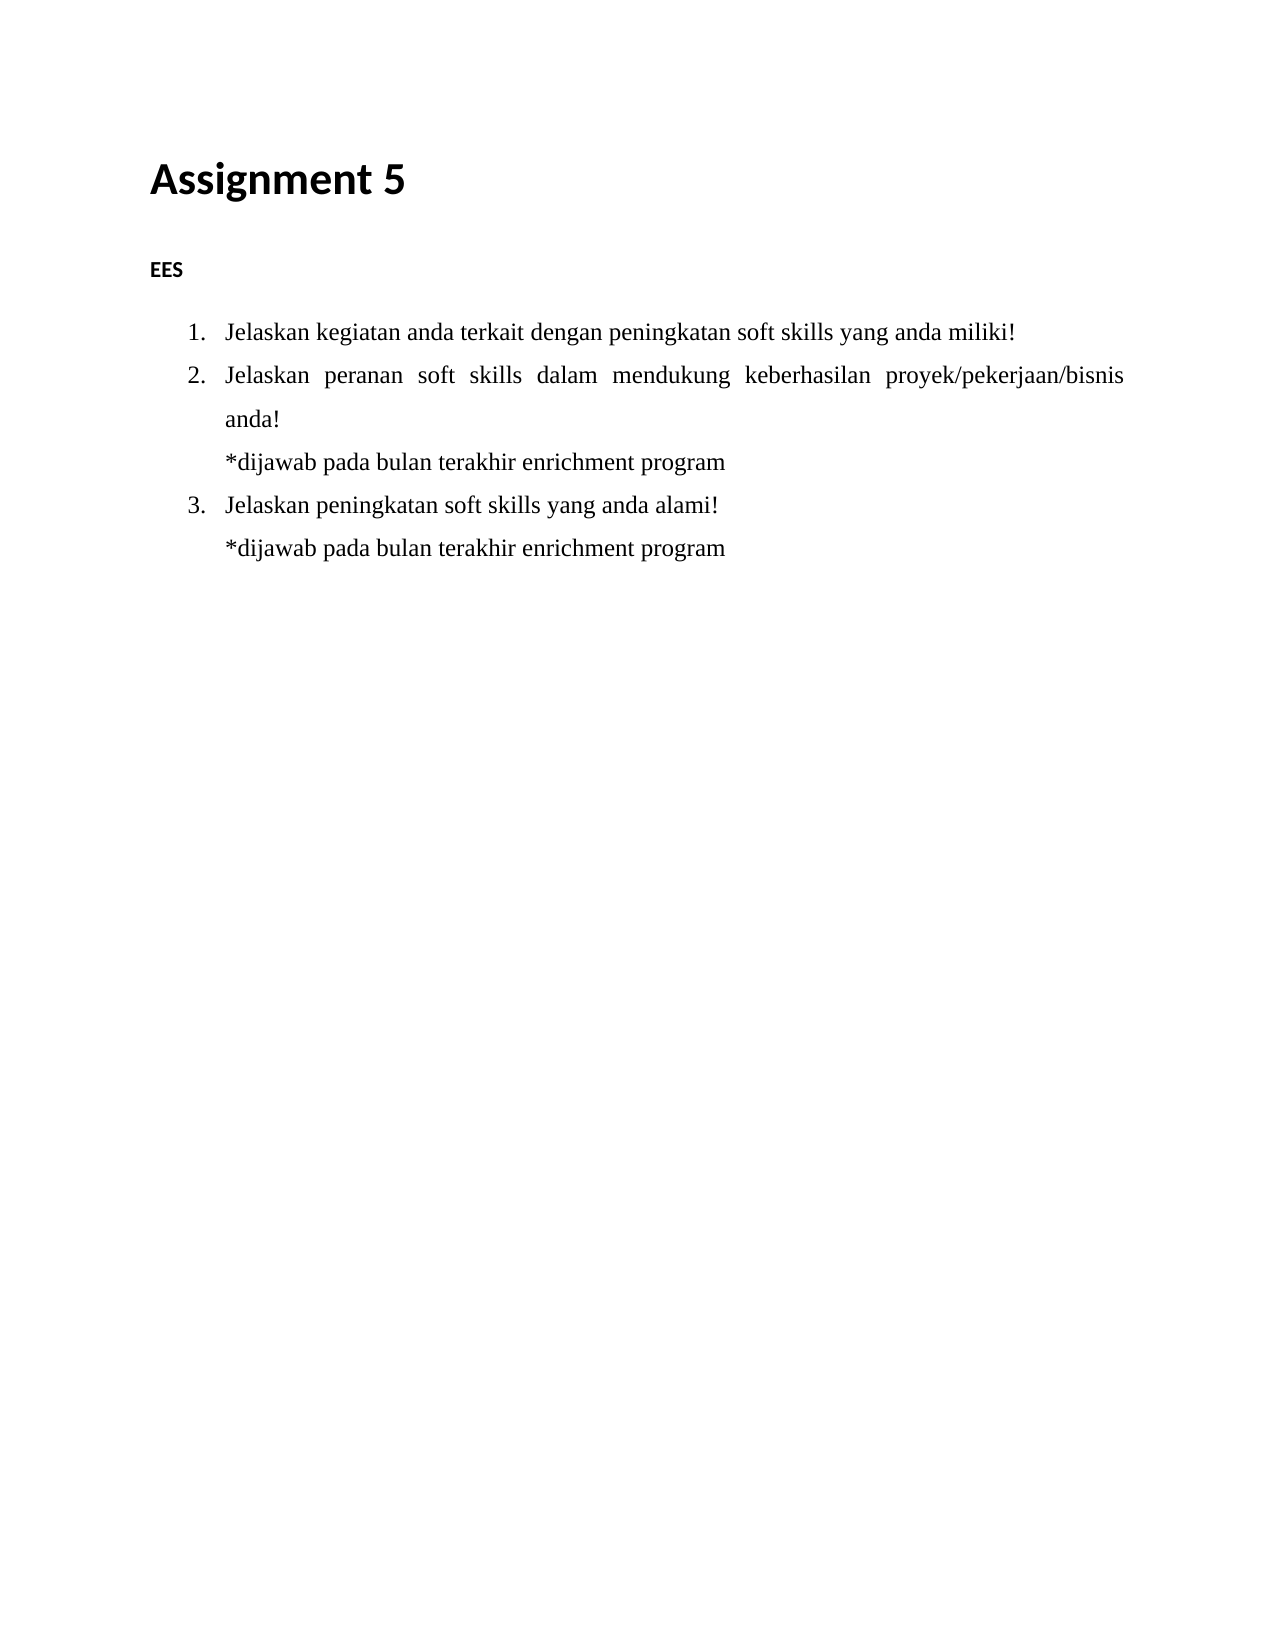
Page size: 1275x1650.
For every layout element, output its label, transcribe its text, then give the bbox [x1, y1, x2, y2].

list *dijawab pada bulan terakhir enrichment program [225, 533, 1125, 562]
list Jelaskan kegiatan anda terkait dengan peningkatan soft skills yang anda miliki! [187, 317, 1125, 346]
list Jelaskan peningkatan soft skills yang anda alami! [187, 490, 1125, 519]
list *dijawab pada bulan terakhir enrichment program [225, 447, 1125, 476]
list Jelaskan peranan soft skills dalam mendukung keberhasilan proyek/pekerjaan/bisnis anda! [187, 361, 1125, 432]
text EES [150, 255, 1125, 283]
text Assignment 5 [150, 150, 1125, 206]
